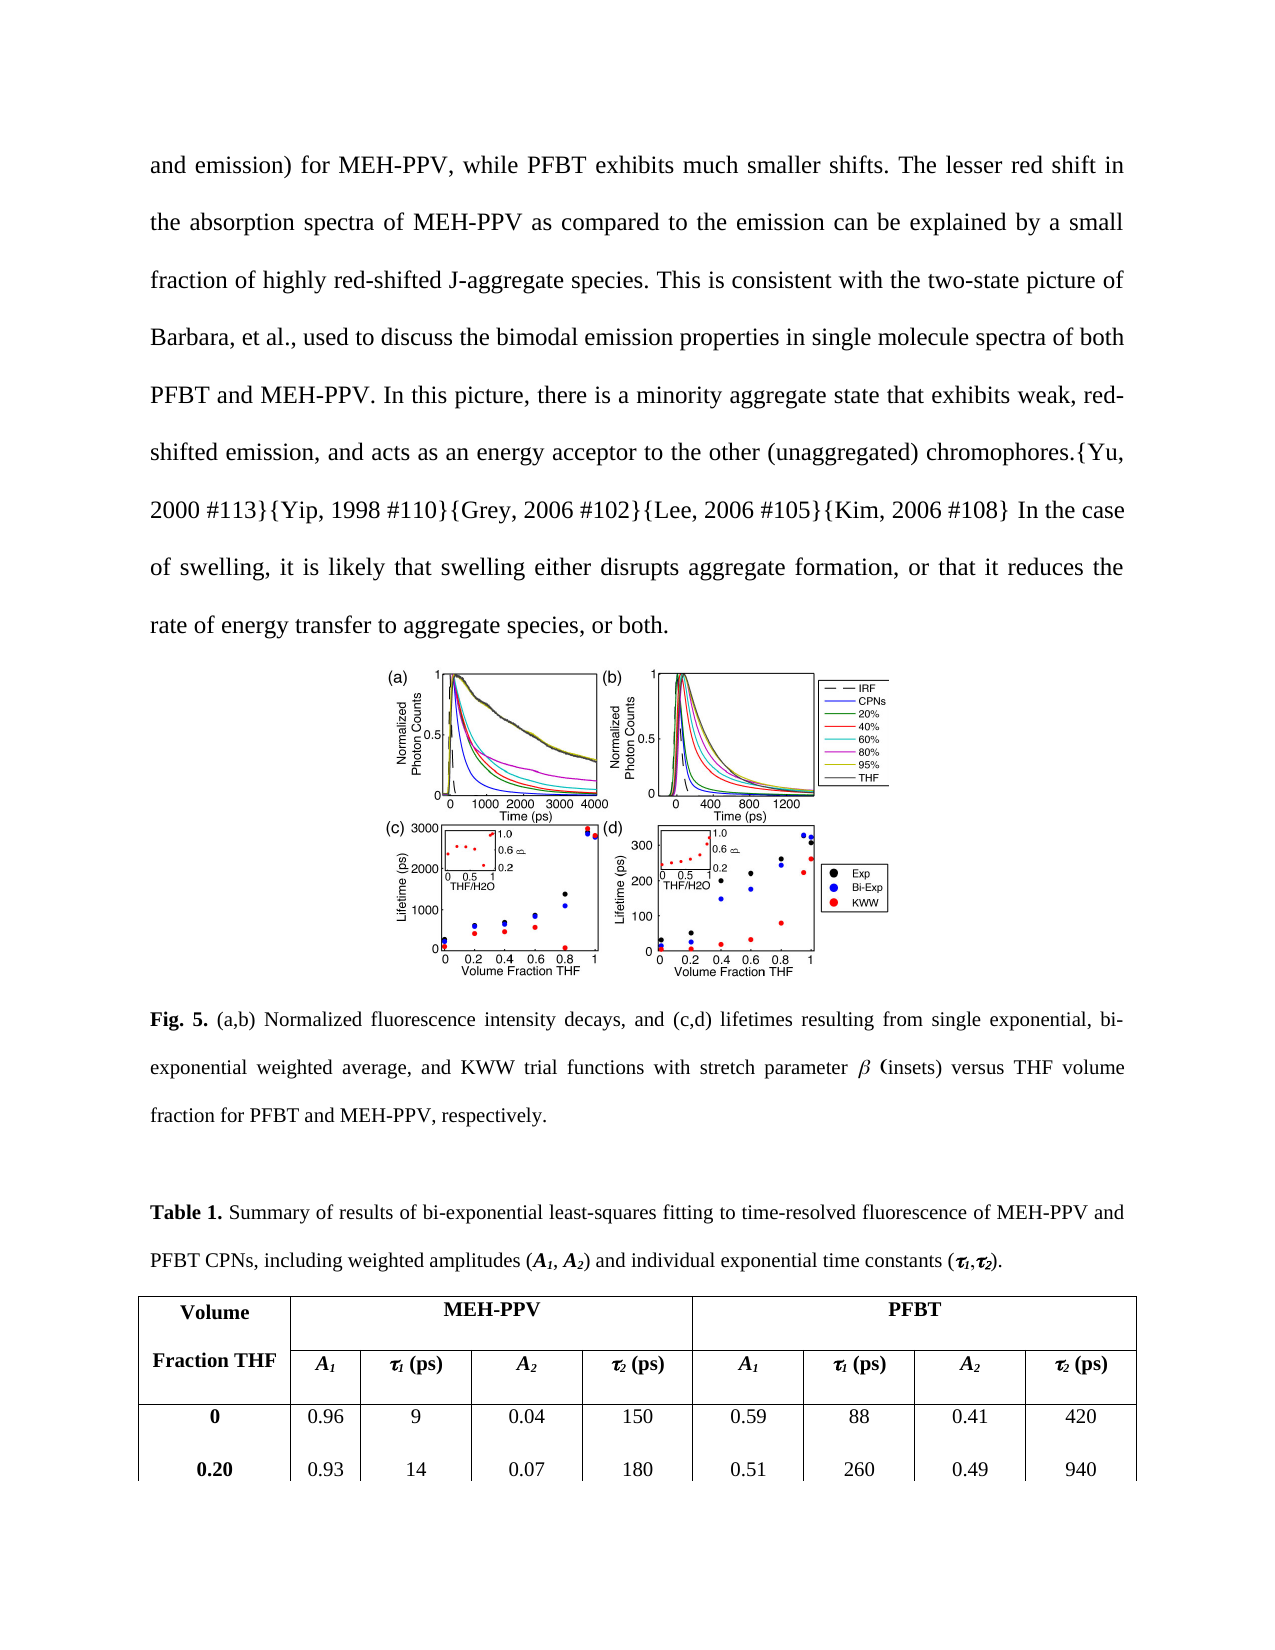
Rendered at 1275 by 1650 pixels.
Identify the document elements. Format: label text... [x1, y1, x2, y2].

table_cell 0.49 [915, 1457, 1025, 1481]
table_cell 1 (ps) [804, 1351, 914, 1403]
table_header PFBT [693, 1297, 1136, 1350]
text Table 1. Summary of results of bi-exponential least-squares fitting to time-resolved fluorescence of MEH-PPV and PFBT CPNs, including weighted amplitudes (A1, A2) and individual exponential time constants (1). [150, 1200, 1125, 1272]
table_cell 1 (ps) [361, 1351, 471, 1403]
table_cell 88 [804, 1405, 914, 1457]
table_cell 150 [583, 1405, 692, 1457]
table_cell 420 [1026, 1405, 1136, 1457]
table_cell 0.51 [693, 1457, 803, 1481]
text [150, 150, 1125, 639]
text Fig. 5. (a,b) Normalized fluorescence intensity decays, and (c,d) lifetimes resulting from single exponential, bi-exponential weighted average, and KWW trial functions with stretch parameter insets) versus THF volume fraction for PFBT and MEH-PPV, respectively. [150, 1007, 1125, 1127]
table_cell 180 [583, 1457, 692, 1481]
table_cell 0.20 [139, 1457, 290, 1481]
table_cell A1 [693, 1351, 803, 1403]
table_cell 0.41 [915, 1405, 1025, 1457]
table_cell 940 [1026, 1457, 1136, 1481]
table_cell 260 [804, 1457, 914, 1481]
picture [386, 667, 889, 979]
table_header MEH-PPV [291, 1297, 692, 1350]
table_cell 0 [139, 1405, 290, 1457]
table_header Volume Fraction THF [139, 1297, 290, 1403]
table_cell 14 [361, 1457, 471, 1481]
table_cell A2 [915, 1351, 1025, 1403]
table_cell 2 (ps) [1026, 1351, 1136, 1403]
table_cell 0.96 [291, 1405, 360, 1457]
table_cell A1 [291, 1351, 360, 1403]
table_cell 2 (ps) [583, 1351, 692, 1403]
table_cell A2 [472, 1351, 582, 1403]
table_cell 0.59 [693, 1405, 803, 1457]
table_cell 9 [361, 1405, 471, 1457]
table_cell 0.04 [472, 1405, 582, 1457]
table_cell 0.93 [291, 1457, 360, 1481]
table_cell 0.07 [472, 1457, 582, 1481]
